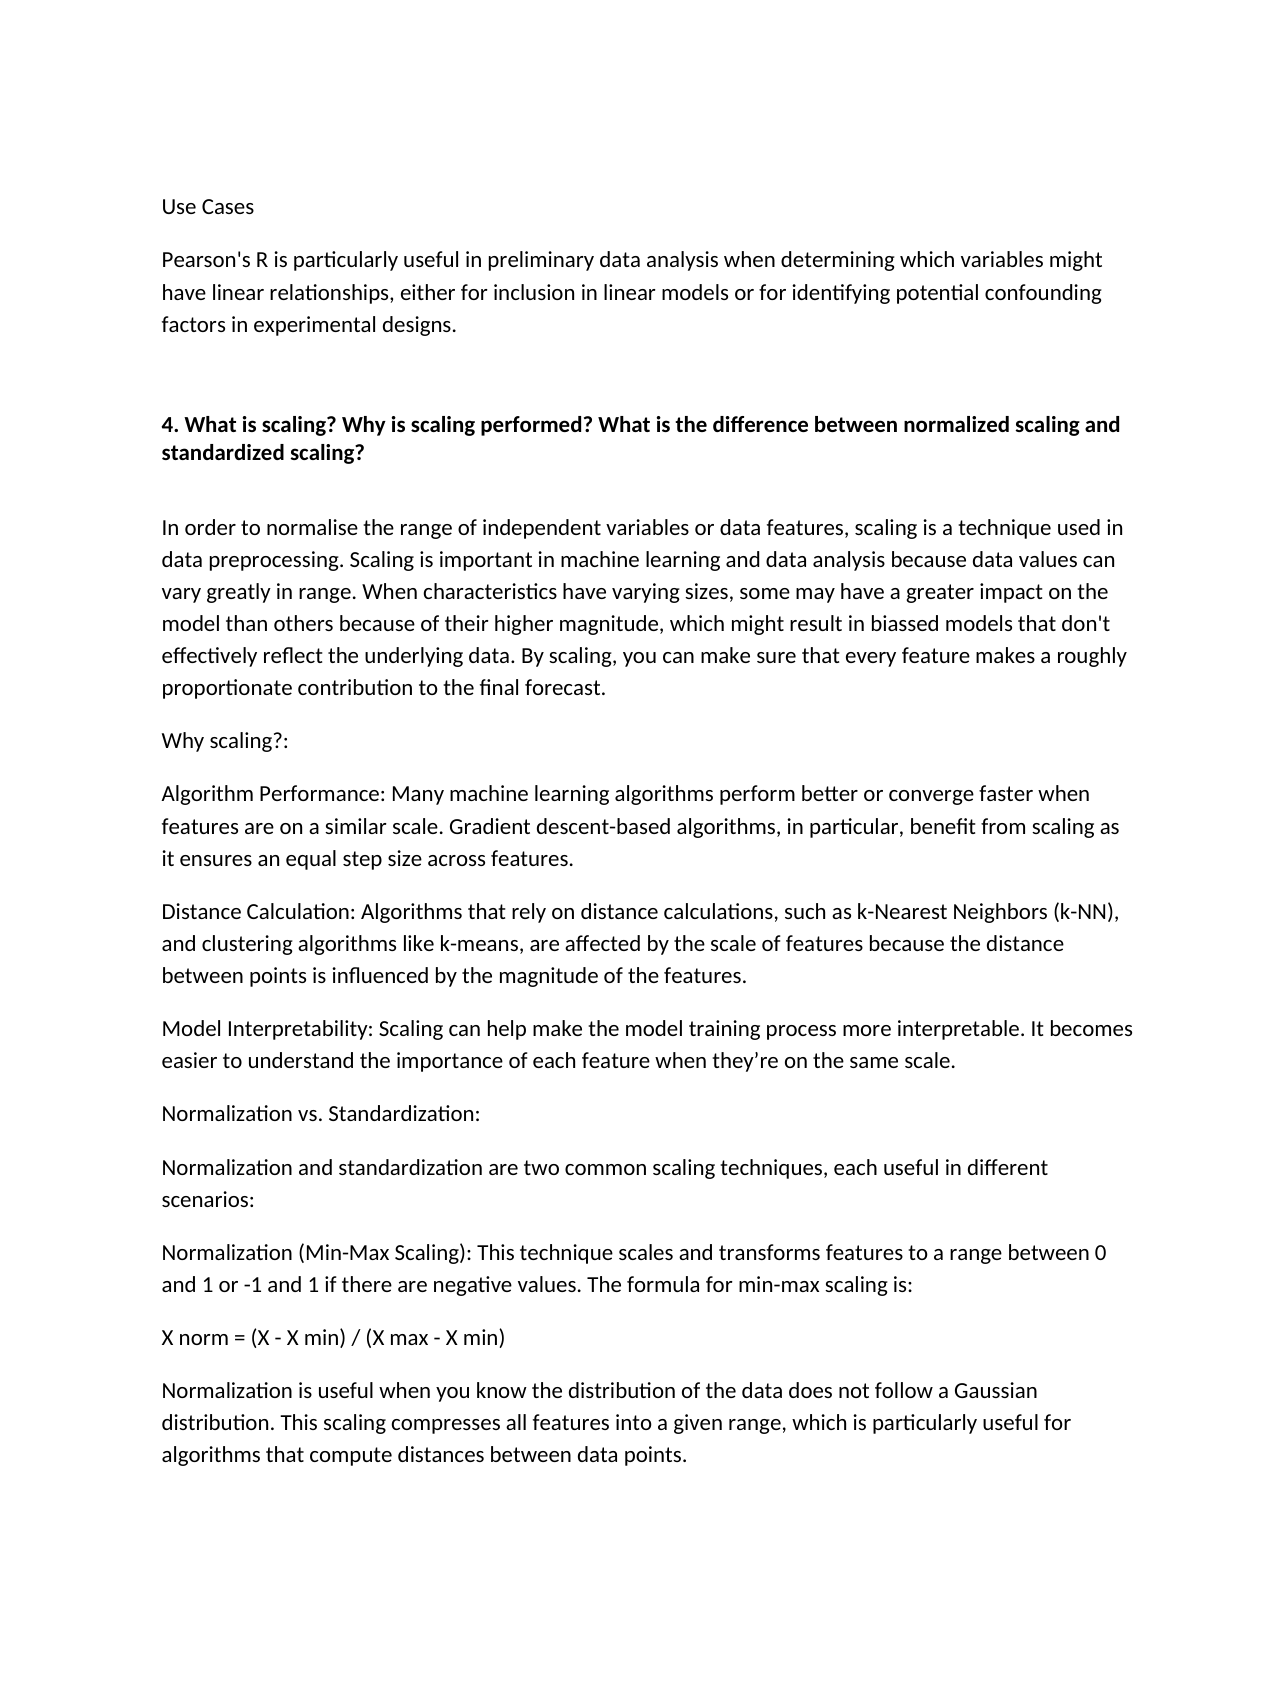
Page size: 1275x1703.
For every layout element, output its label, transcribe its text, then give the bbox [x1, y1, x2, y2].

text Normalization vs. Standardization: [161, 1099, 1138, 1128]
text Normalization is useful when you know the distribution of the data does not follow a Gaussian distribution. This scaling compresses all features into a given range, which is particularly useful for algorithms that compute distances between data points. [161, 1376, 1138, 1468]
text Model Interpretability: Scaling can help make the model training process more interpretable. It becomes easier to understand the importance of each feature when they’re on the same scale. [161, 1014, 1138, 1074]
text Normalization and standardization are two common scaling techniques, each useful in different scenarios: [161, 1153, 1138, 1213]
text In order to normalise the range of independent variables or data features, scaling is a technique used in data preprocessing. Scaling is important in machine learning and data analysis because data values can vary greatly in range. When characteristics have varying sizes, some may have a greater impact on the model than others because of their higher magnitude, which might result in biassed models that don't effectively reflect the underlying data. By scaling, you can make sure that every feature makes a roughly proportionate contribution to the final forecast. [161, 513, 1138, 702]
text Why scaling?: [161, 727, 1138, 754]
text Distance Calculation: Algorithms that rely on distance calculations, such as k-Nearest Neighbors (k-NN), and clustering algorithms like k-means, are affected by the scale of features because the distance between points is influenced by the magnitude of the features. [161, 897, 1138, 989]
text 4. What is scaling? Why is scaling performed? What is the difference between normalized scaling and standardized scaling? [161, 410, 1138, 466]
text Pearson's R is particularly useful in preliminary data analysis when determining which variables might have linear relationships, either for inclusion in linear models or for identifying potential confounding factors in experimental designs. [161, 245, 1138, 338]
text Algorithm Performance: Many machine learning algorithms perform better or converge faster when features are on a similar scale. Gradient descent-based algorithms, in particular, benefit from scaling as it ensures an equal step size across features. [161, 779, 1138, 872]
text Normalization (Min-Max Scaling): This technique scales and transforms features to a range between 0 and 1 or -1 and 1 if there are negative values. The formula for min-max scaling is: [161, 1238, 1138, 1298]
text X norm = (X - X min) / (X max - X min) [161, 1323, 1138, 1351]
text Use Cases [161, 192, 1138, 220]
